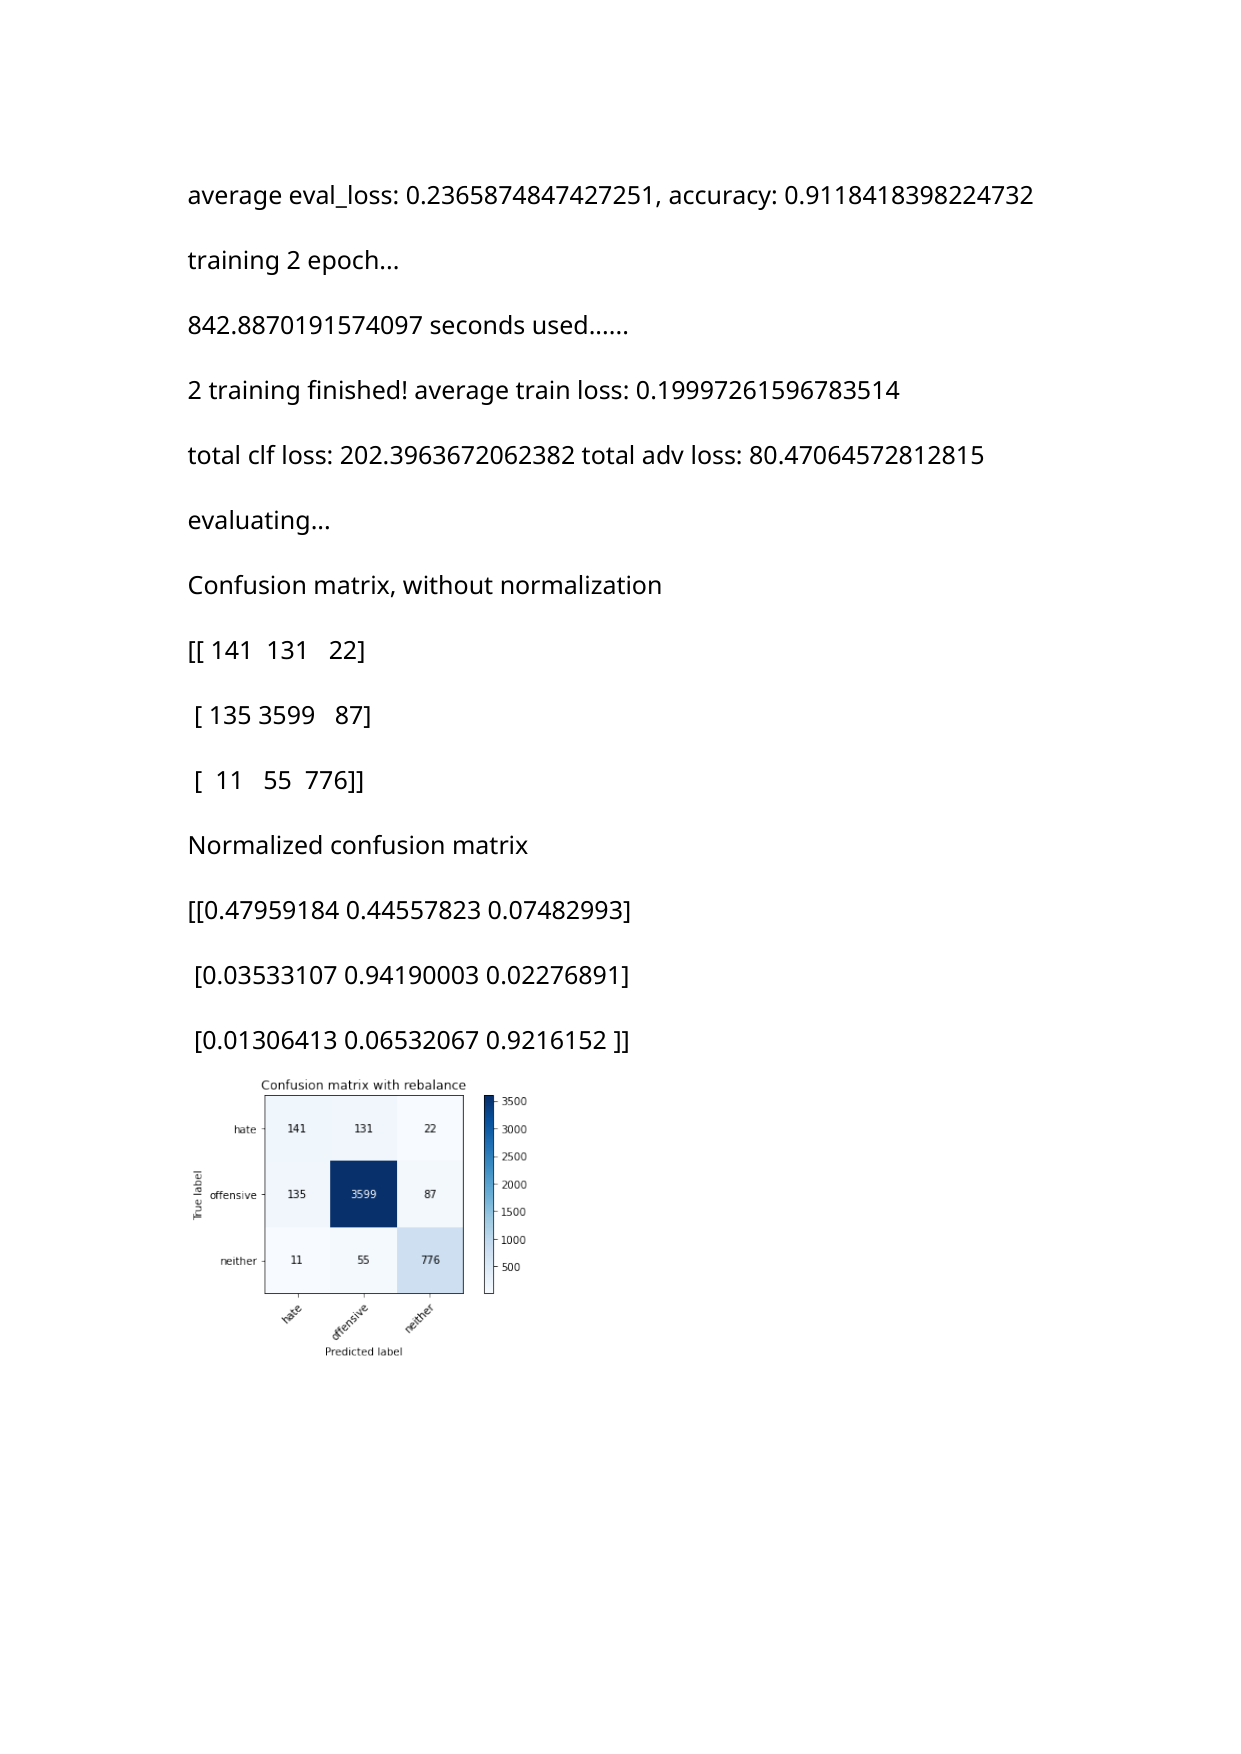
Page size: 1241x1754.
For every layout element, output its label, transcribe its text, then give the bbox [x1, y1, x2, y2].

text total clf loss: 202.3963672062382 total adv loss: 80.47064572812815 [187, 422, 1053, 487]
text Normalized confusion matrix [187, 812, 1053, 877]
text training 2 epoch... [187, 227, 1053, 292]
text [0.03533107 0.94190003 0.02276891] [187, 942, 1053, 1007]
picture [187, 1072, 533, 1364]
text [[ 141 131 22] [187, 617, 1053, 682]
text [0.01306413 0.06532067 0.9216152 ]] [187, 1007, 1053, 1072]
text 842.8870191574097 seconds used...... [187, 292, 1053, 357]
text [[0.47959184 0.44557823 0.07482993] [187, 877, 1053, 942]
text evaluating... [187, 487, 1053, 552]
text Confusion matrix, without normalization [187, 552, 1053, 617]
text 2 training finished! average train loss: 0.19997261596783514 [187, 357, 1053, 422]
text [ 135 3599 87] [187, 682, 1053, 747]
text [ 11 55 776]] [187, 747, 1053, 812]
text average eval_loss: 0.2365874847427251, accuracy: 0.9118418398224732 [187, 162, 1053, 227]
